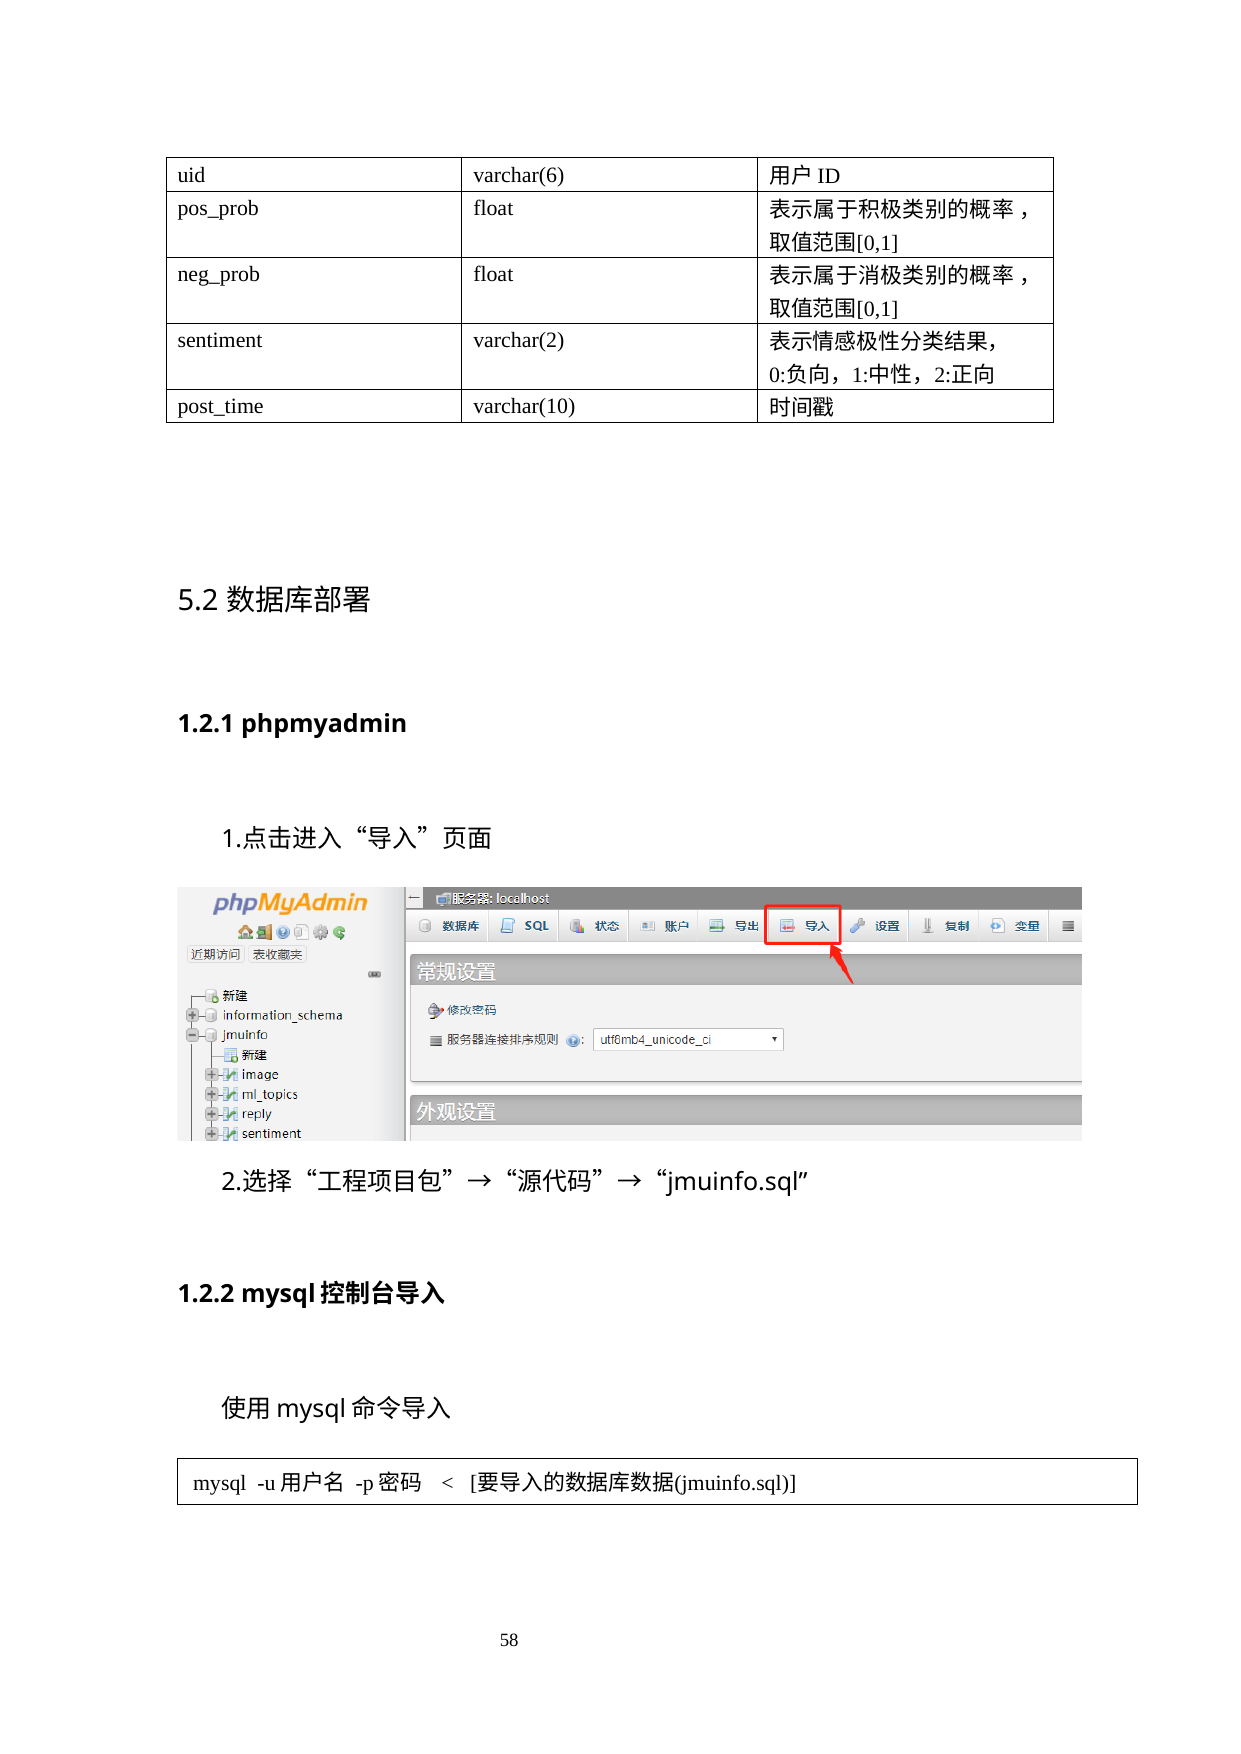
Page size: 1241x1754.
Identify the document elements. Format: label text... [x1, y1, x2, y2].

table_cell sentiment [167, 324, 461, 389]
table_cell float [462, 192, 757, 257]
table_cell float [462, 258, 757, 323]
text 使用mysql命令导入 [177, 1374, 1122, 1439]
subtitle 1.2.1 phpmyadmin [177, 690, 1122, 755]
picture [177, 887, 1082, 1141]
text 1.点击进入“导入”页面 [177, 804, 1122, 869]
table_cell post_time [167, 390, 461, 422]
table_cell 表示属于积极类别的概率 ，取值范围[0,1] [758, 192, 1053, 257]
table_cell varchar(10) [462, 390, 757, 422]
table_cell varchar(6) [462, 158, 757, 191]
subtitle 5.2 数据库部署 [177, 565, 1122, 630]
table_cell 表示属于消极类别的概率 ，取值范围[0,1] [758, 258, 1053, 323]
subtitle 1.2.2 mysql控制台导入 [177, 1259, 1122, 1324]
table_cell varchar(2) [462, 324, 757, 389]
text 2.选择“工程项目包”→“源代码”→“jmuinfo.sql” [177, 1147, 1122, 1212]
table_cell uid [167, 158, 461, 191]
table_cell 用户ID [758, 158, 1053, 191]
table_cell pos_prob [167, 192, 461, 257]
table_cell 时间戳 [758, 390, 1053, 422]
table_cell neg_prob [167, 258, 461, 323]
table_cell 表示情感极性分类结果， 0:负向，1:中性，2:正向 [758, 324, 1053, 389]
